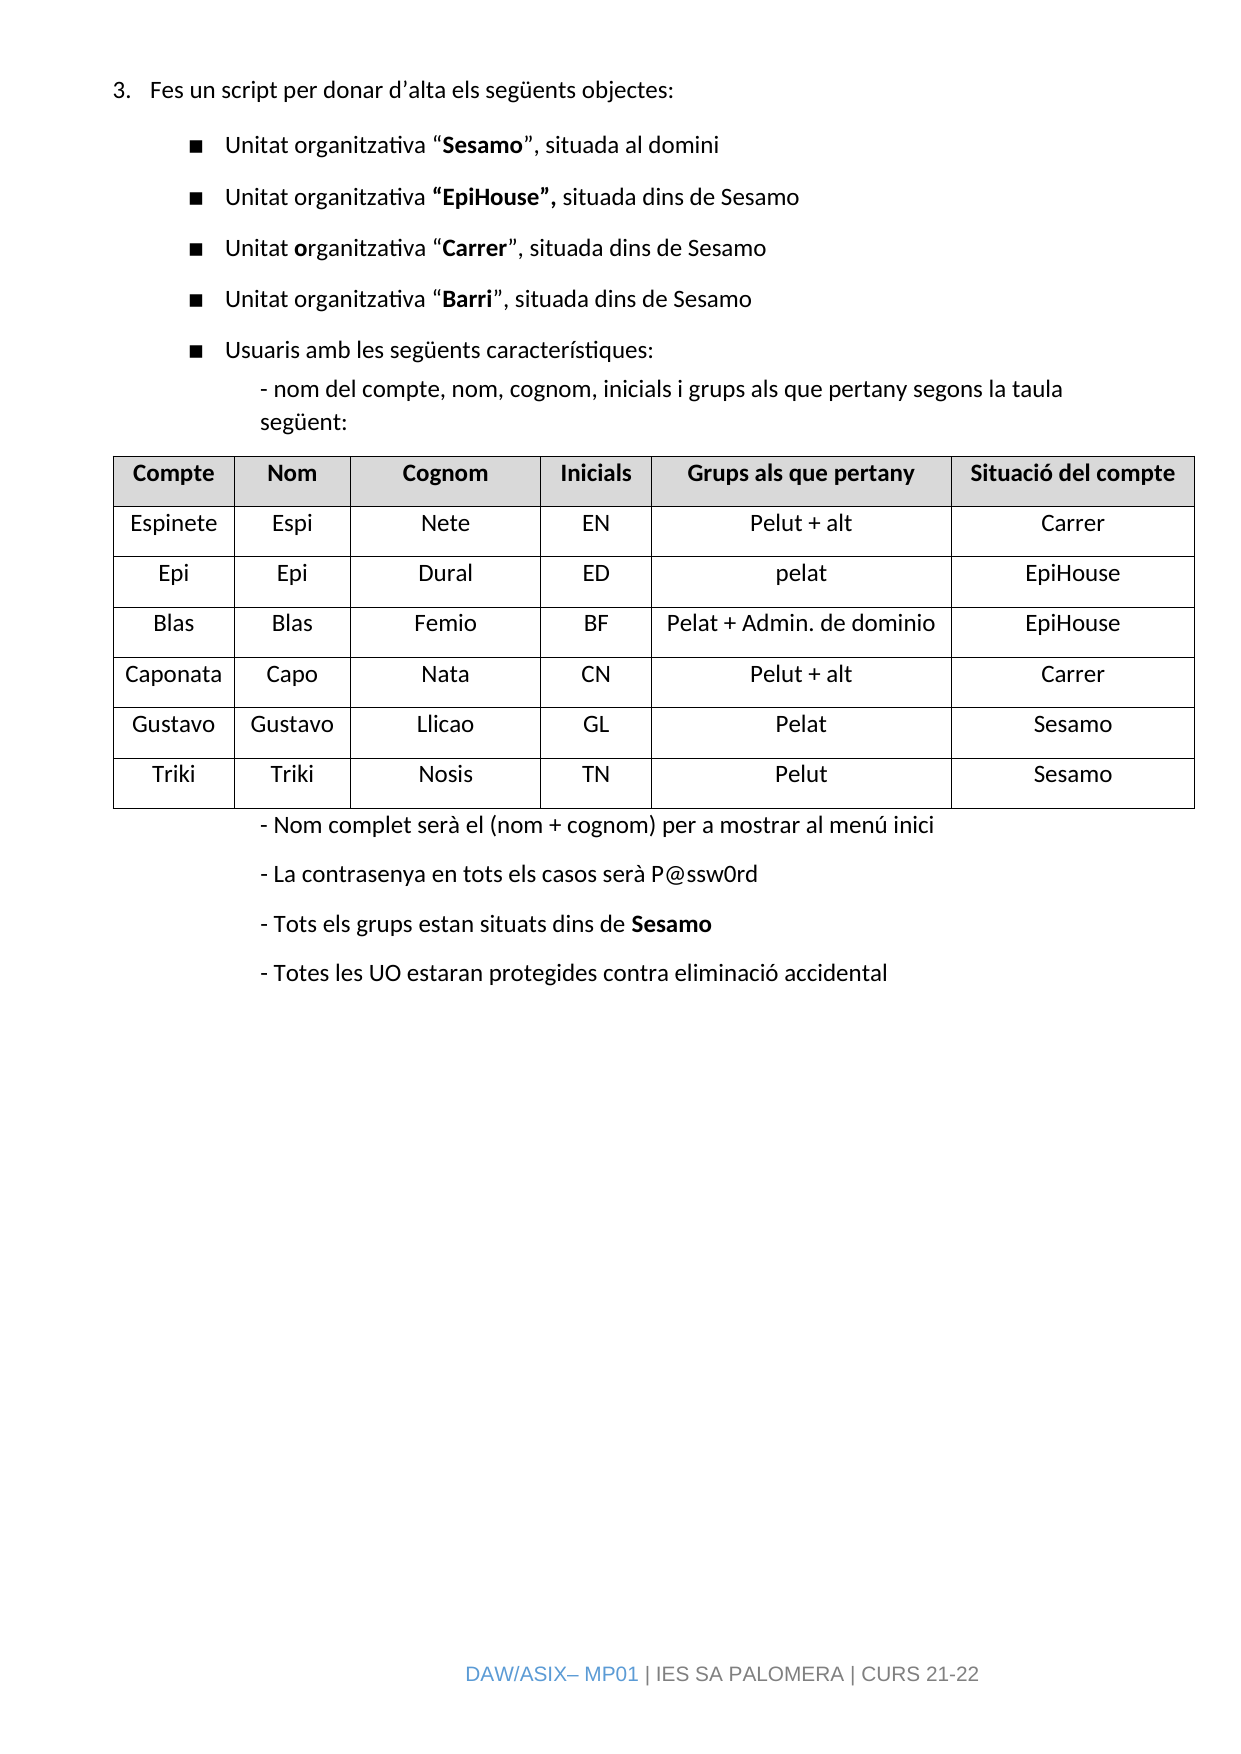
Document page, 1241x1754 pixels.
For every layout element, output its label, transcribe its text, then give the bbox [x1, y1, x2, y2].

text - nom del compte, nom, cognom, inicials i grups als que pertany segons la taula següent: [260, 373, 1128, 437]
table_cell Caponata [114, 658, 234, 707]
table_cell GL [541, 708, 651, 757]
table_cell Espi [235, 507, 350, 556]
table_cell Nosis [351, 759, 540, 808]
table_cell BF [541, 608, 651, 657]
text - Tots els grups estan situats dins de Sesamo [260, 908, 1128, 938]
table_cell EN [541, 507, 651, 556]
table_cell Carrer [952, 507, 1194, 556]
table_cell Pelut + alt [652, 658, 951, 707]
table_cell CN [541, 658, 651, 707]
table_cell Capo [235, 658, 350, 707]
table_cell Dural [351, 557, 540, 607]
table_cell Femio [351, 608, 540, 657]
table_cell Nete [351, 507, 540, 556]
table_cell Pelut [652, 759, 951, 808]
text - La contrasenya en tots els casos serà P@ssw0rd [260, 858, 1128, 889]
list Unitat organitzativa “Sesamo”, situada al domini [187, 117, 1128, 168]
table_cell Blas [114, 608, 234, 657]
table_cell pelat [652, 557, 951, 607]
table_cell Espinete [114, 507, 234, 556]
table_header Inicials [541, 457, 651, 506]
table_cell Llicao [351, 708, 540, 757]
table_cell Triki [114, 759, 234, 808]
table_cell Pelat + Admin. de dominio [652, 608, 951, 657]
table_cell Blas [235, 608, 350, 657]
table_header Nom [235, 457, 350, 506]
table_cell Gustavo [235, 708, 350, 757]
table_header Cognom [351, 457, 540, 506]
list Usuaris amb les següents característiques: [187, 322, 1128, 373]
text - Totes les UO estaran protegides contra eliminació accidental [260, 958, 1128, 988]
table_header Grups als que pertany [652, 457, 951, 506]
table_cell Gustavo [114, 708, 234, 757]
list Unitat organitzativa “Carrer”, situada dins de Sesamo [187, 219, 1128, 271]
table_cell Carrer [952, 658, 1194, 707]
table_cell ED [541, 557, 651, 607]
text - Nom complet serà el (nom + cognom) per a mostrar al menú inici [260, 809, 1128, 839]
list Unitat organitzativa “Barri”, situada dins de Sesamo [187, 271, 1128, 322]
list Unitat organitzativa “EpiHouse”, situada dins de Sesamo [187, 168, 1128, 219]
table_header Compte [114, 457, 234, 506]
table_cell Pelat [652, 708, 951, 757]
table_header Situació del compte [952, 457, 1194, 506]
table_cell Sesamo [952, 759, 1194, 808]
table_cell Sesamo [952, 708, 1194, 757]
table_cell Epi [114, 557, 234, 607]
list Fes un script per donar d’alta els següents objectes: [112, 74, 1128, 104]
table_cell Triki [235, 759, 350, 808]
table_cell Pelut + alt [652, 507, 951, 556]
table_cell EpiHouse [952, 608, 1194, 657]
table_cell TN [541, 759, 651, 808]
table_cell Nata [351, 658, 540, 707]
table_cell EpiHouse [952, 557, 1194, 607]
table_cell Epi [235, 557, 350, 607]
